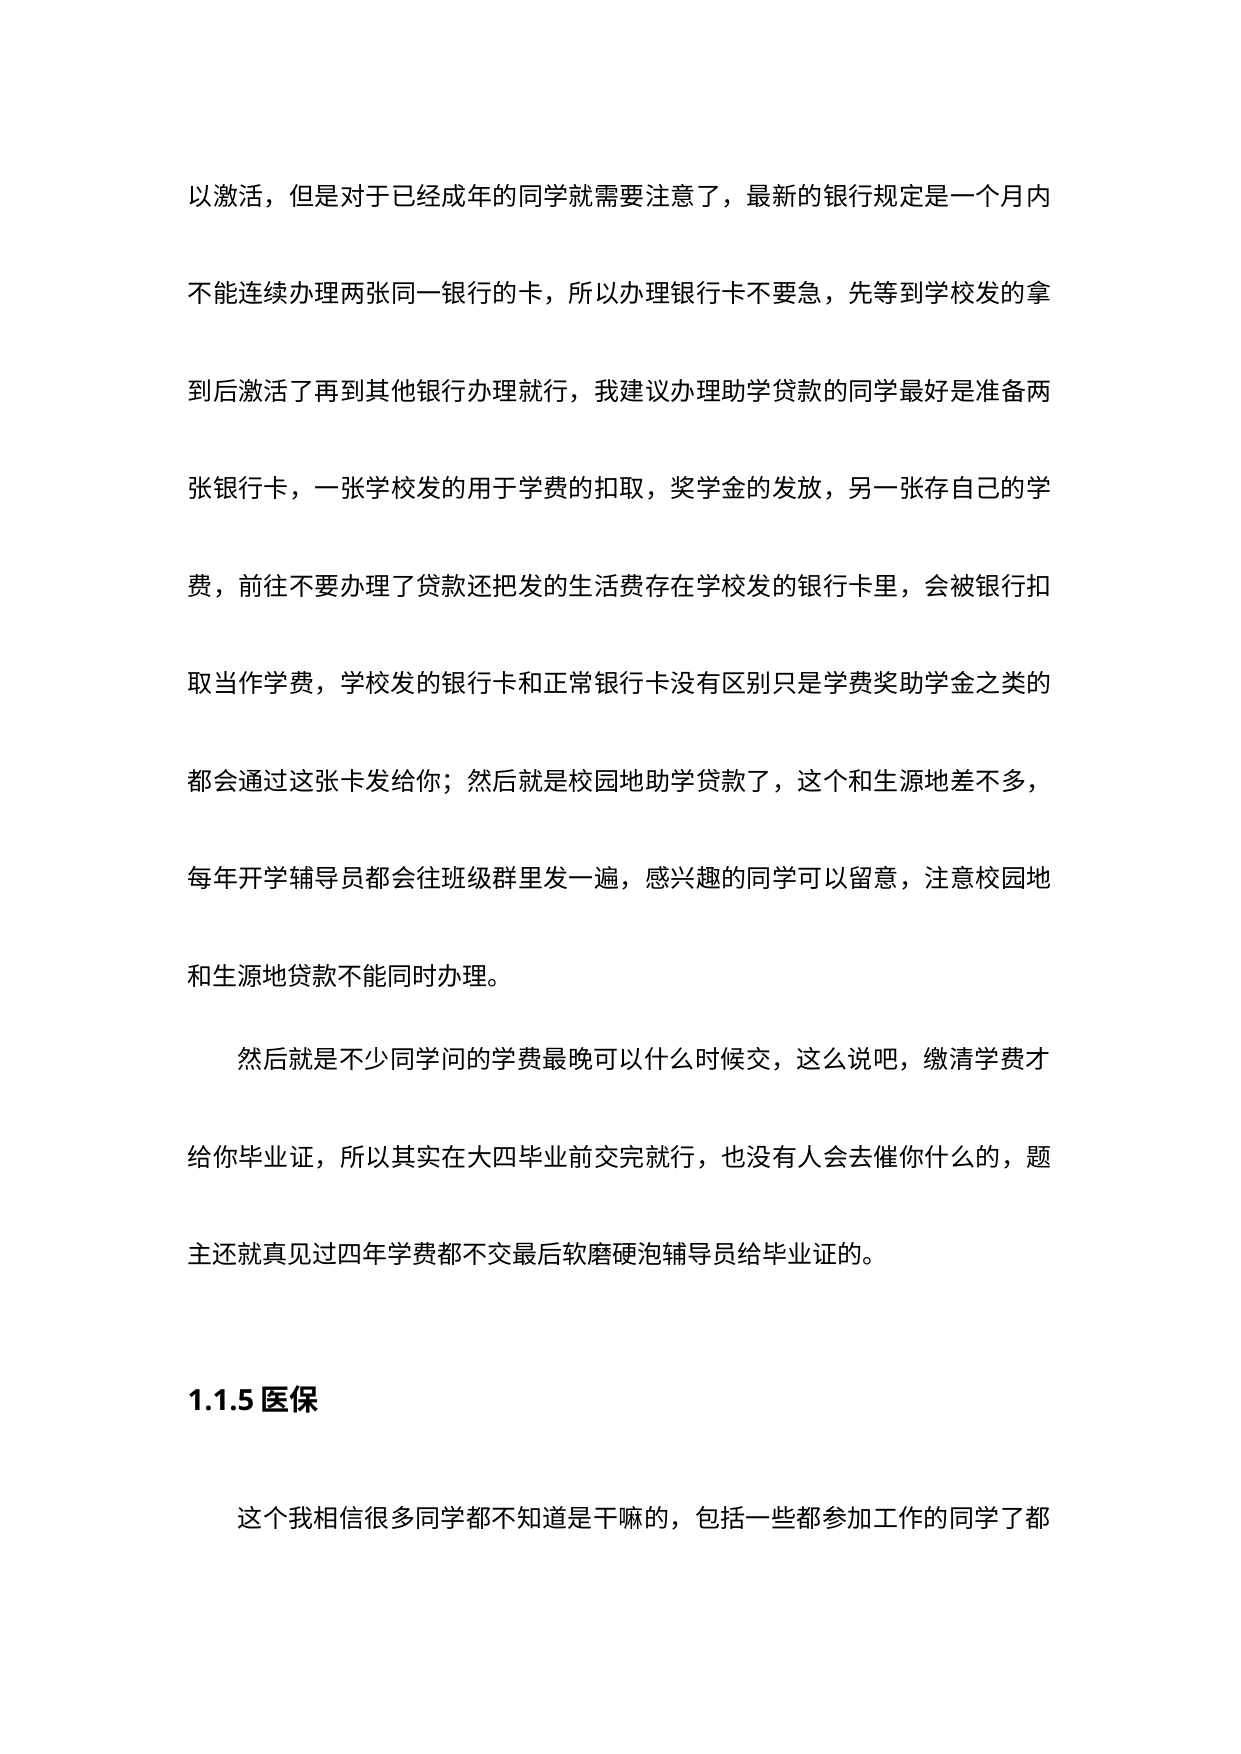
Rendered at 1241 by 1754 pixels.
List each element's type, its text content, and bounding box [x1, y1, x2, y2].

subtitle 1.1.5医保 [187, 1365, 1053, 1430]
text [187, 162, 1053, 1007]
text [187, 1484, 1053, 1549]
text 然后就是不少同学问的学费最晚可以什么时候交，这么说吧，缴清学费才给你毕业证，所以其实在大四毕业前交完就行，也没有人会去催你什么的，题主还就真见过四年学费都不交最后软磨硬泡辅导员给毕业证的。 [187, 1025, 1053, 1285]
